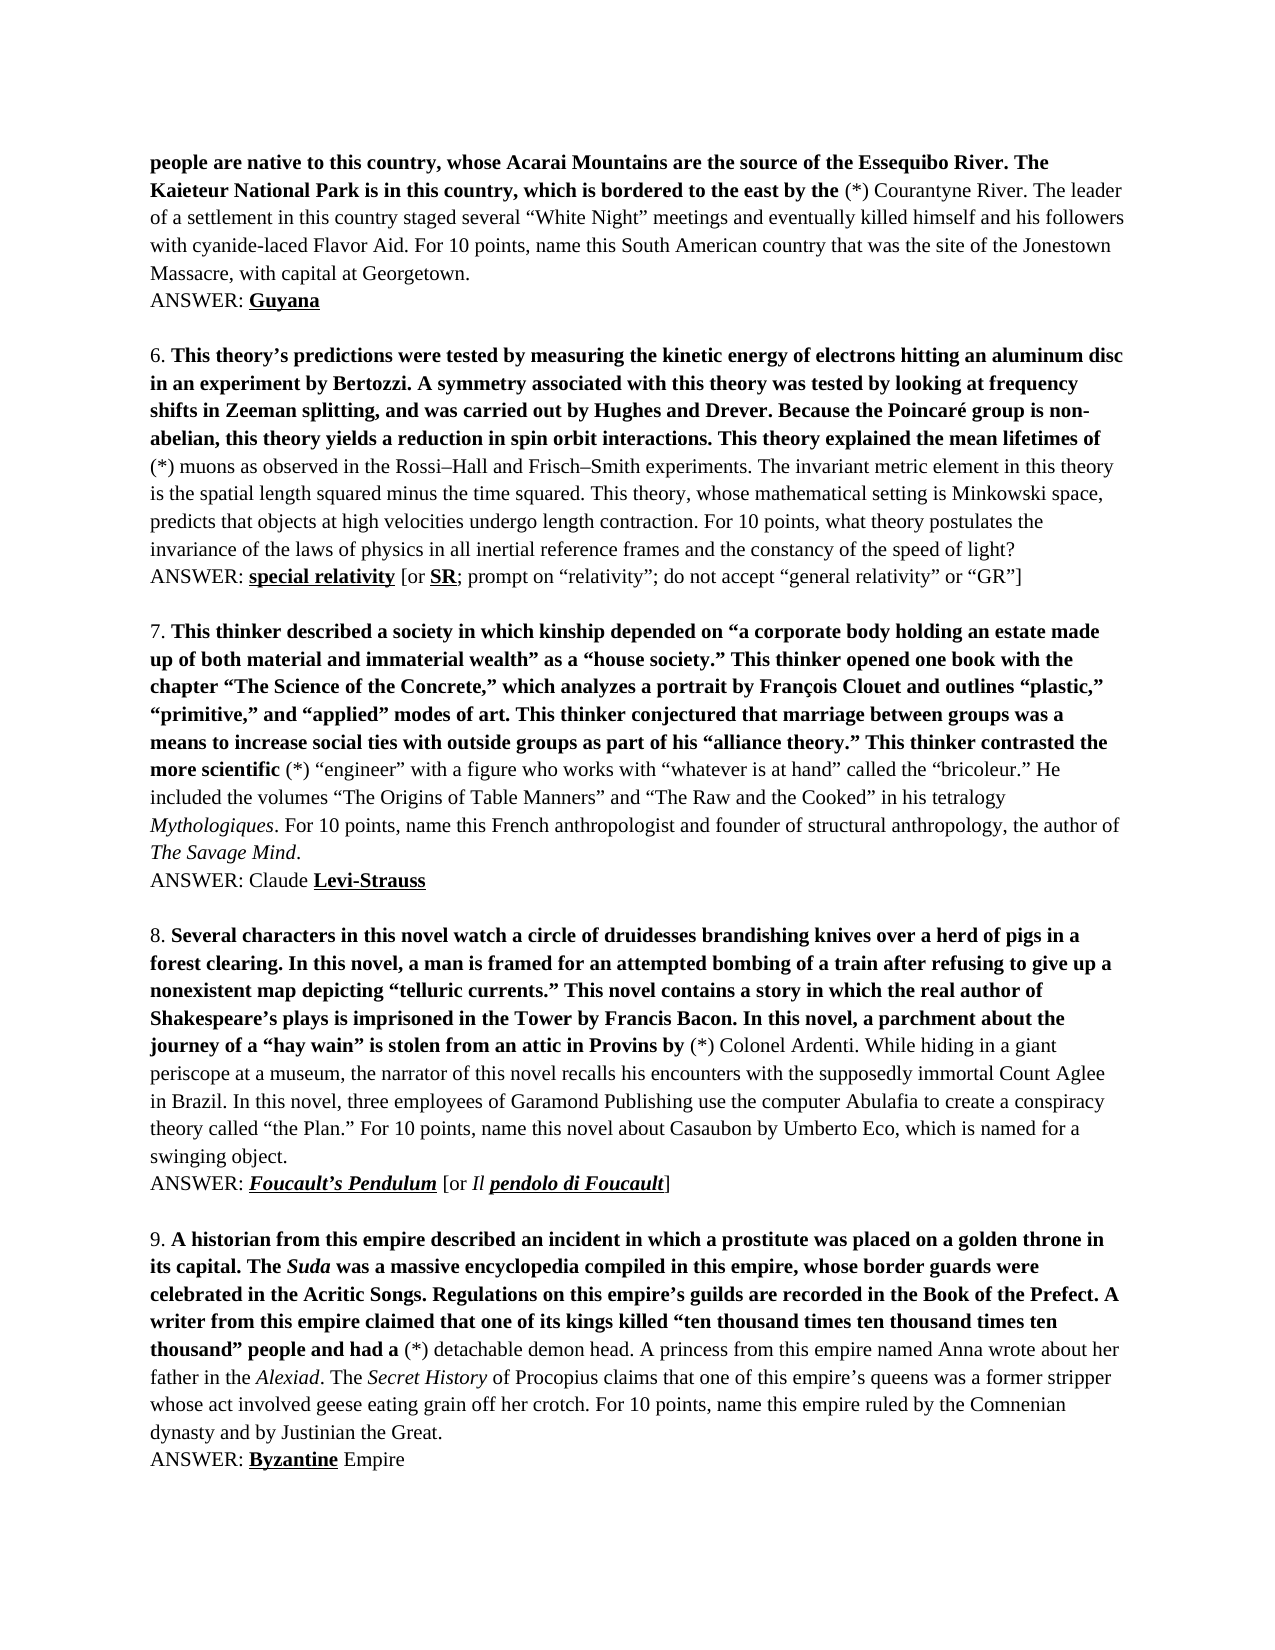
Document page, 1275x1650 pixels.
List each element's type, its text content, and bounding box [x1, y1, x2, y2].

text ANSWER: Claude Levi-Strauss [150, 868, 1125, 892]
text 8. Several characters in this novel watch a circle of druidesses brandishing knives over a herd of pigs in a forest clearing. In this novel, a man is framed for an attempted bombing of a train after refusing to give up a nonexistent map depicting “telluric currents.” This novel contains a story in which the real author of Shakespeare’s plays is imprisoned in the Tower by Francis Bacon. In this novel, a parchment about the journey of a “hay wain” is stolen from an attic in Provins by (*) Colonel Ardenti. While hiding in a giant periscope at a museum, the narrator of this novel recalls his encounters with the supposedly immortal Count Aglee in Brazil. In this novel, three employees of Garamond Publishing use the computer Abulafia to create a conspiracy theory called “the Plan.” For 10 points, name this novel about Casaubon by Umberto Eco, which is named for a swinging object. [150, 923, 1125, 1168]
text ANSWER: Foucault’s Pendulum [or Il pendolo di Foucault] [150, 1171, 1125, 1195]
text 9. A historian from this empire described an incident in which a prostitute was placed on a golden throne in its capital. The Suda was a massive encyclopedia compiled in this empire, whose border guards were celebrated in the Acritic Songs. Regulations on this empire’s guilds are recorded in the Book of the Prefect. A writer from this empire claimed that one of its kings killed “ten thousand times ten thousand times ten thousand” people and had a (*) detachable demon head. A princess from this empire named Anna wrote about her father in the Alexiad. The Secret History of Procopius claims that one of this empire’s queens was a former stripper whose act involved geese eating grain off her crotch. For 10 points, name this empire ruled by the Comnenian dynasty and by Justinian the Great. [150, 1227, 1125, 1444]
text ANSWER: special relativity [or SR; prompt on “relativity”; do not accept “general relativity” or “GR”] [150, 564, 1125, 588]
text 7. This thinker described a society in which kinship depended on “a corporate body holding an estate made up of both material and immaterial wealth” as a “house society.” This thinker opened one book with the chapter “The Science of the Concrete,” which analyzes a portrait by François Clouet and outlines “plastic,” “primitive,” and “applied” modes of art. This thinker conjectured that marriage between groups was a means to increase social ties with outside groups as part of his “alliance theory.” This thinker contrasted the more scientific (*) “engineer” with a figure who works with “whatever is at hand” called the “bricoleur.” He included the volumes “The Origins of Table Manners” and “The Raw and the Cooked” in his tetralogy Mythologiques. For 10 points, name this French anthropologist and founder of structural anthropology, the author of The Savage Mind. [150, 619, 1125, 864]
text 6. This theory’s predictions were tested by measuring the kinetic energy of electrons hitting an aluminum disc in an experiment by Bertozzi. A symmetry associated with this theory was tested by looking at frequency shifts in Zeeman splitting, and was carried out by Hughes and Drever. Because the Poincaré group is non-abelian, this theory yields a reduction in spin orbit interactions. This theory explained the mean lifetimes of (*) muons as observed in the Rossi–Hall and Frisch–Smith experiments. The invariant metric element in this theory is the spatial length squared minus the time squared. This theory, whose mathematical setting is Minkowski space, predicts that objects at high velocities undergo length contraction. For 10 points, what theory postulates the invariance of the laws of physics in all inertial reference frames and the constancy of the speed of light? [150, 343, 1125, 561]
text ANSWER: Byzantine Empire [150, 1447, 1125, 1471]
text ANSWER: Guyana [150, 288, 1125, 312]
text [150, 150, 1125, 284]
